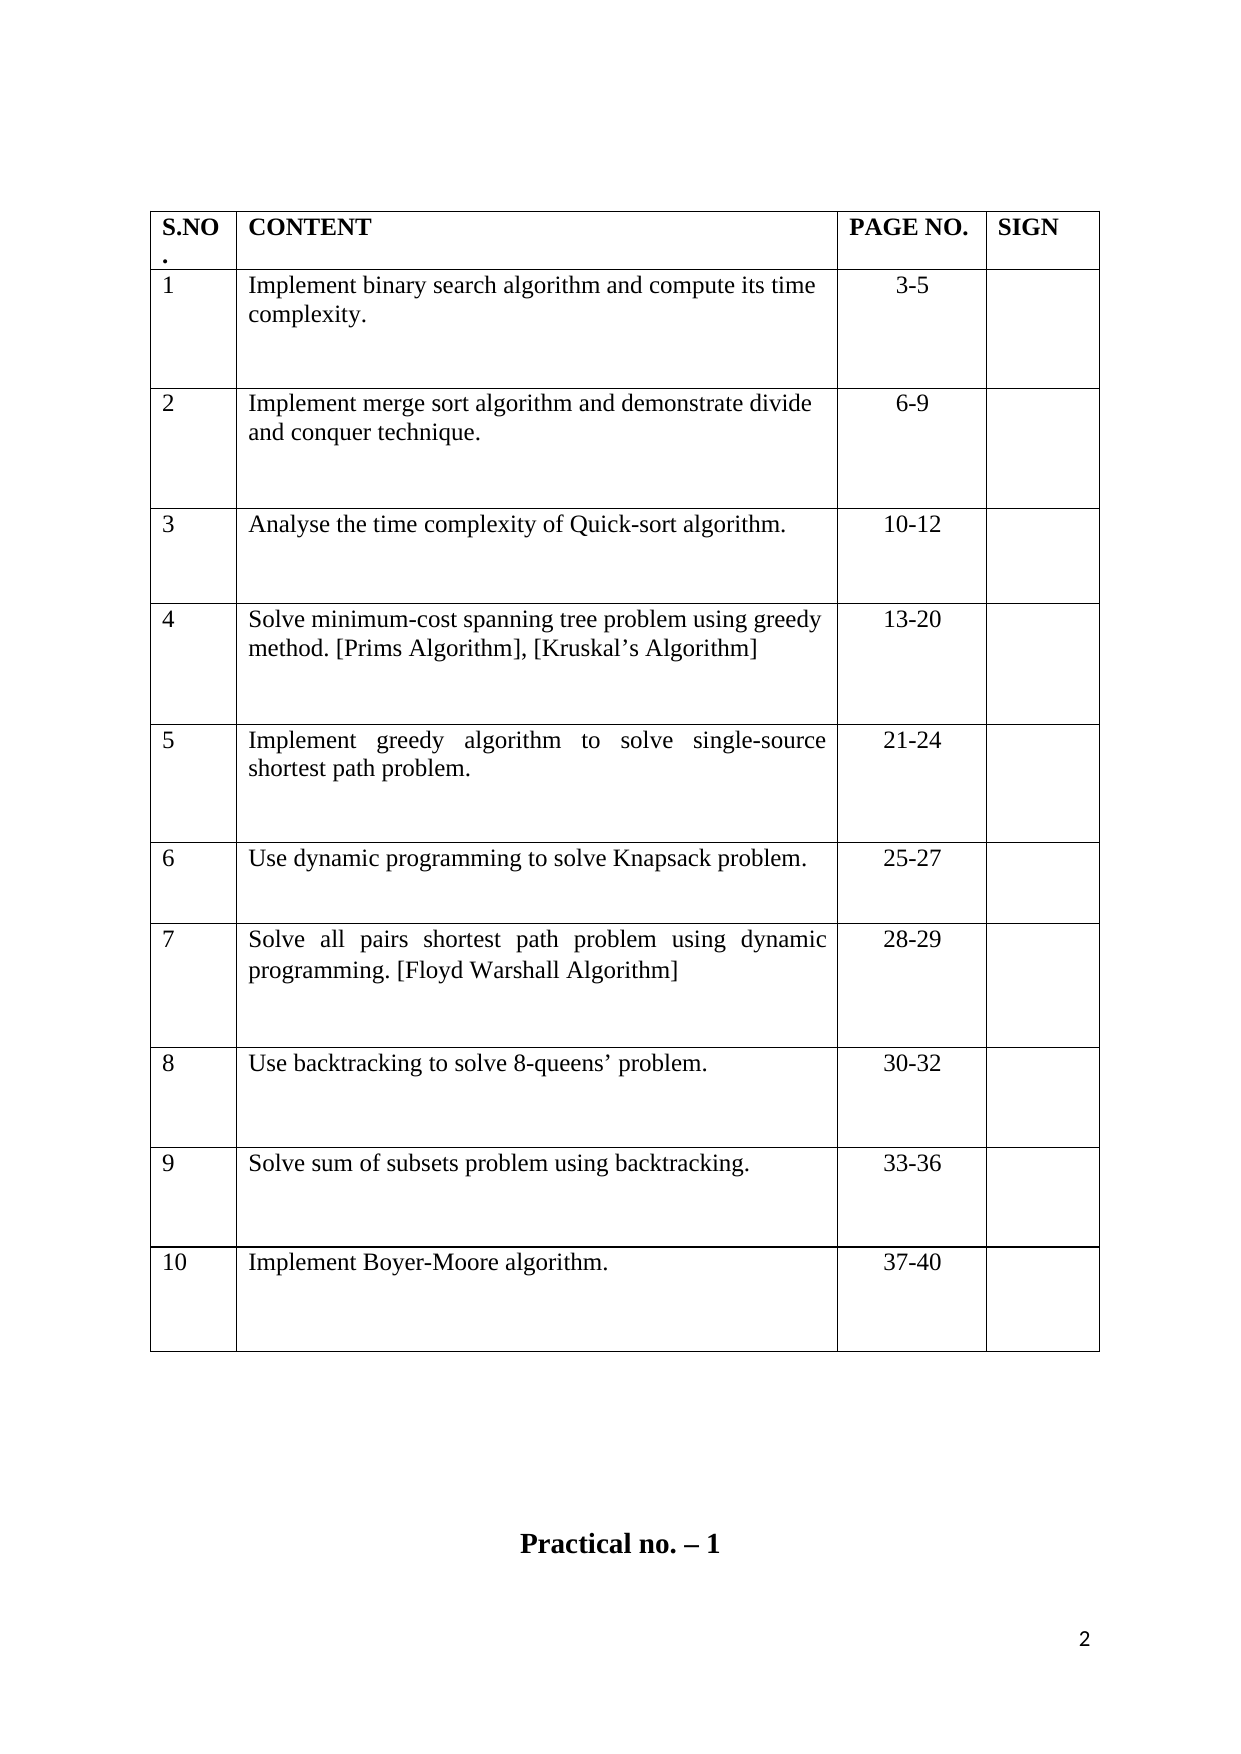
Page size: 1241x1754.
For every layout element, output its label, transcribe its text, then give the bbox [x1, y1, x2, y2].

table_header SIGN [987, 212, 1099, 269]
table_cell 30-32 [838, 1048, 986, 1147]
table_cell 33-36 [838, 1148, 986, 1246]
table_cell [987, 1048, 1099, 1147]
table_cell Solve minimum-cost spanning tree problem using greedy method. [Prims Algorithm], [Kruskal’s Algorithm] [237, 604, 837, 724]
table_cell 2 [151, 389, 236, 508]
table_cell Implement merge sort algorithm and demonstrate divide and conquer technique. [237, 389, 837, 508]
table_cell [987, 1148, 1099, 1246]
table_cell Implement greedy algorithm to solve single-source shortest path problem. [237, 725, 837, 842]
table_cell 4 [151, 604, 236, 724]
table_cell 6-9 [838, 389, 986, 508]
table_header S.NO. [151, 212, 236, 269]
table_cell Use dynamic programming to solve Knapsack problem. [237, 843, 837, 923]
table_cell [987, 270, 1099, 387]
table_cell [987, 924, 1099, 1047]
table_cell [987, 604, 1099, 724]
table_cell 10 [151, 1248, 236, 1351]
table_cell 8 [151, 1048, 236, 1147]
table_cell 9 [151, 1148, 236, 1246]
table_cell Implement Boyer-Moore algorithm. [237, 1248, 837, 1351]
table_cell Use backtracking to solve 8-queens’ problem. [237, 1048, 837, 1147]
table_cell 21-24 [838, 725, 986, 842]
table_cell 13-20 [838, 604, 986, 724]
text Practical no. – 1 [150, 1526, 1090, 1560]
table_cell 37-40 [838, 1248, 986, 1351]
table_cell 7 [151, 924, 236, 1047]
table_cell [987, 843, 1099, 923]
table_cell 28-29 [838, 924, 986, 1047]
table_cell 3 [151, 509, 236, 603]
table_cell [987, 389, 1099, 508]
table_cell [987, 509, 1099, 603]
table_cell 1 [151, 270, 236, 387]
table_cell 5 [151, 725, 236, 842]
table_cell Solve sum of subsets problem using backtracking. [237, 1148, 837, 1246]
table_header PAGE NO. [838, 212, 986, 269]
table_cell Solve all pairs shortest path problem using dynamic programming. [Floyd Warshall Algorithm] [237, 924, 837, 1047]
table_cell [987, 1248, 1099, 1351]
table_cell 6 [151, 843, 236, 923]
table_cell 3-5 [838, 270, 986, 387]
table_cell Implement binary search algorithm and compute its time complexity. [237, 270, 837, 387]
table_cell [987, 725, 1099, 842]
table_header CONTENT [237, 212, 837, 269]
table_cell 10-12 [838, 509, 986, 603]
table_cell 25-27 [838, 843, 986, 923]
table_cell Analyse the time complexity of Quick-sort algorithm. [237, 509, 837, 603]
